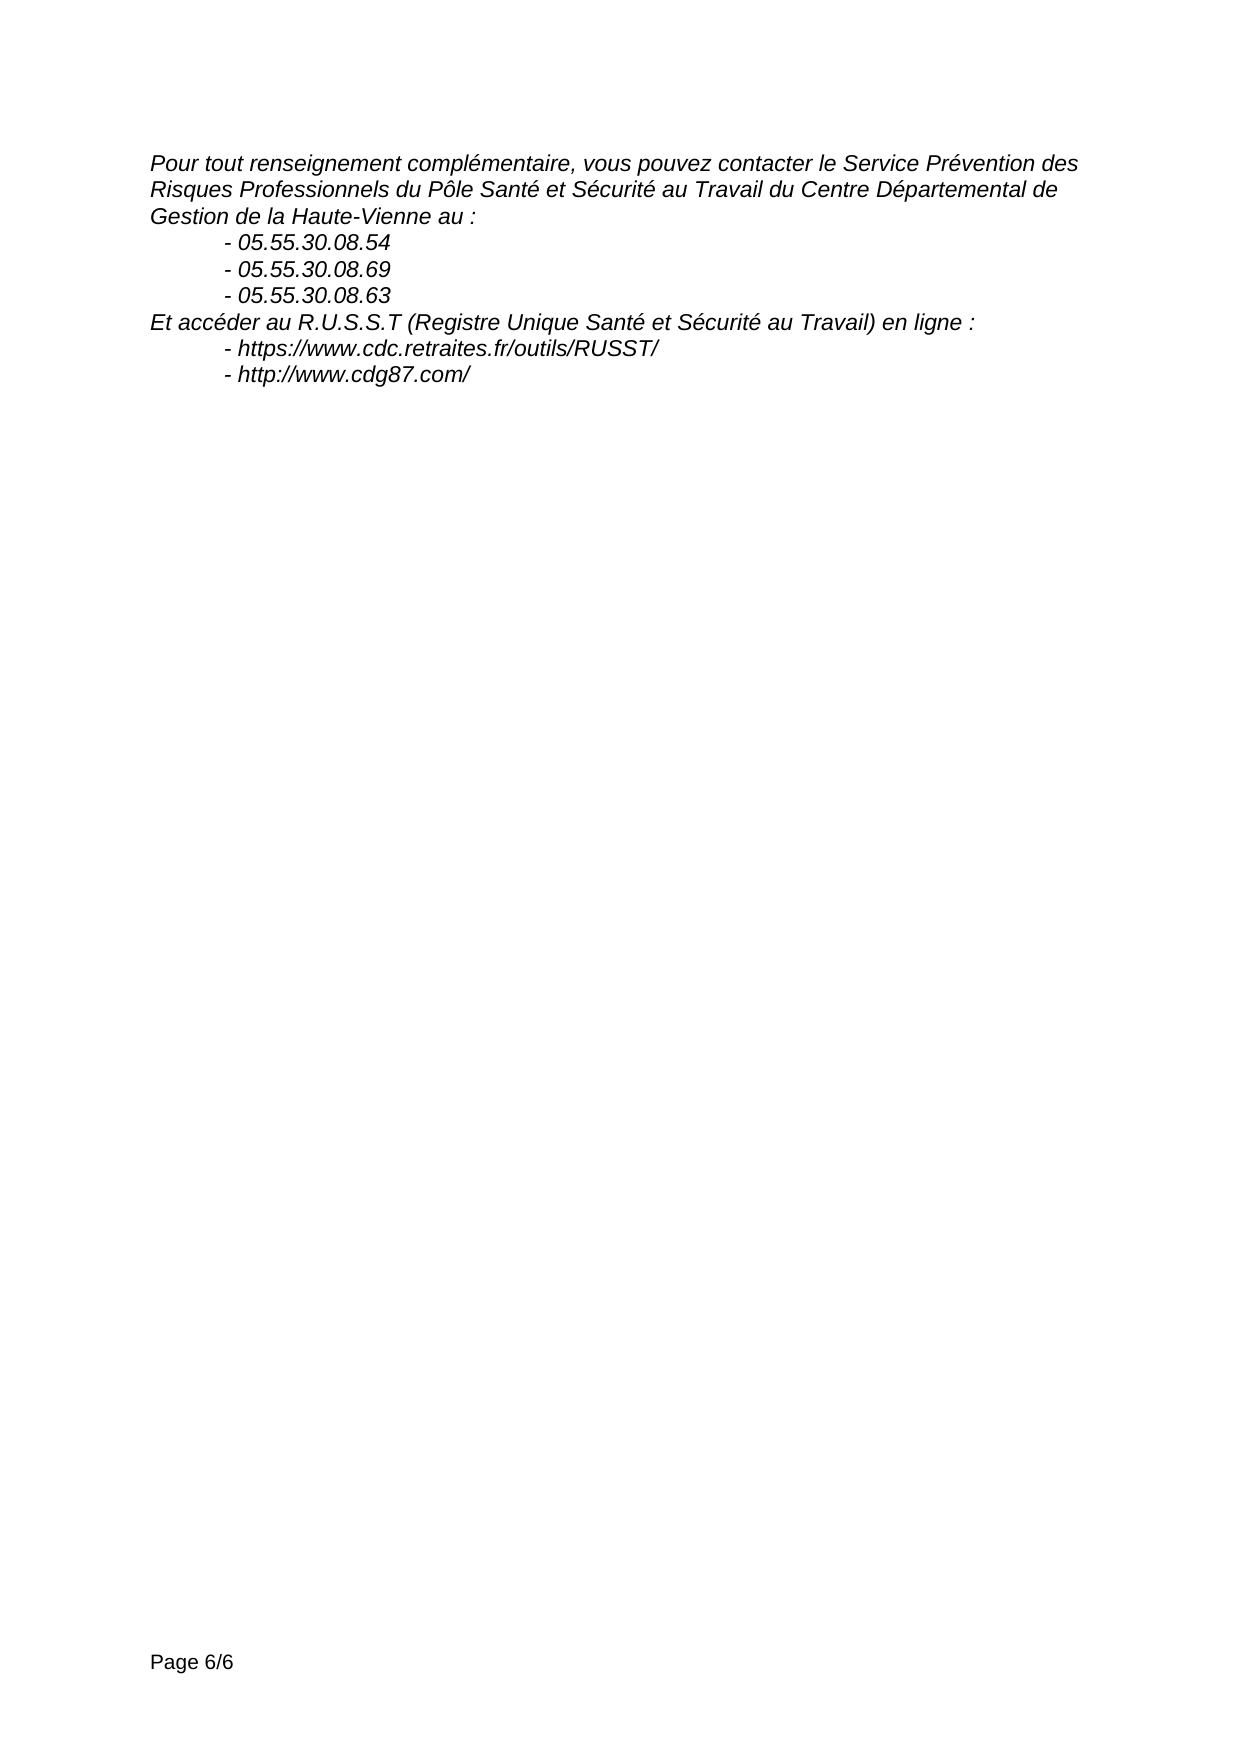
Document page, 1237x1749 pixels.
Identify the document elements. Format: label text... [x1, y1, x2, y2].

text - 05.55.30.08.54 [150, 229, 1086, 256]
text - 05.55.30.08.63 [150, 282, 1086, 308]
text Et accéder au R.U.S.S.T (Registre Unique Santé et Sécurité au Travail) en ligne : [150, 308, 1086, 335]
text Pour tout renseignement complémentaire, vous pouvez contacter le Service Prévention des Risques Professionnels du Pôle Santé et Sécurité au Travail du Centre Départemental de Gestion de la Haute-Vienne au : [150, 150, 1086, 229]
text - 05.55.30.08.69 [150, 256, 1086, 282]
text - http://www.cdg87.com/ [150, 361, 1086, 388]
text - https://www.cdc.retraites.fr/outils/RUSST/ [150, 335, 1086, 361]
